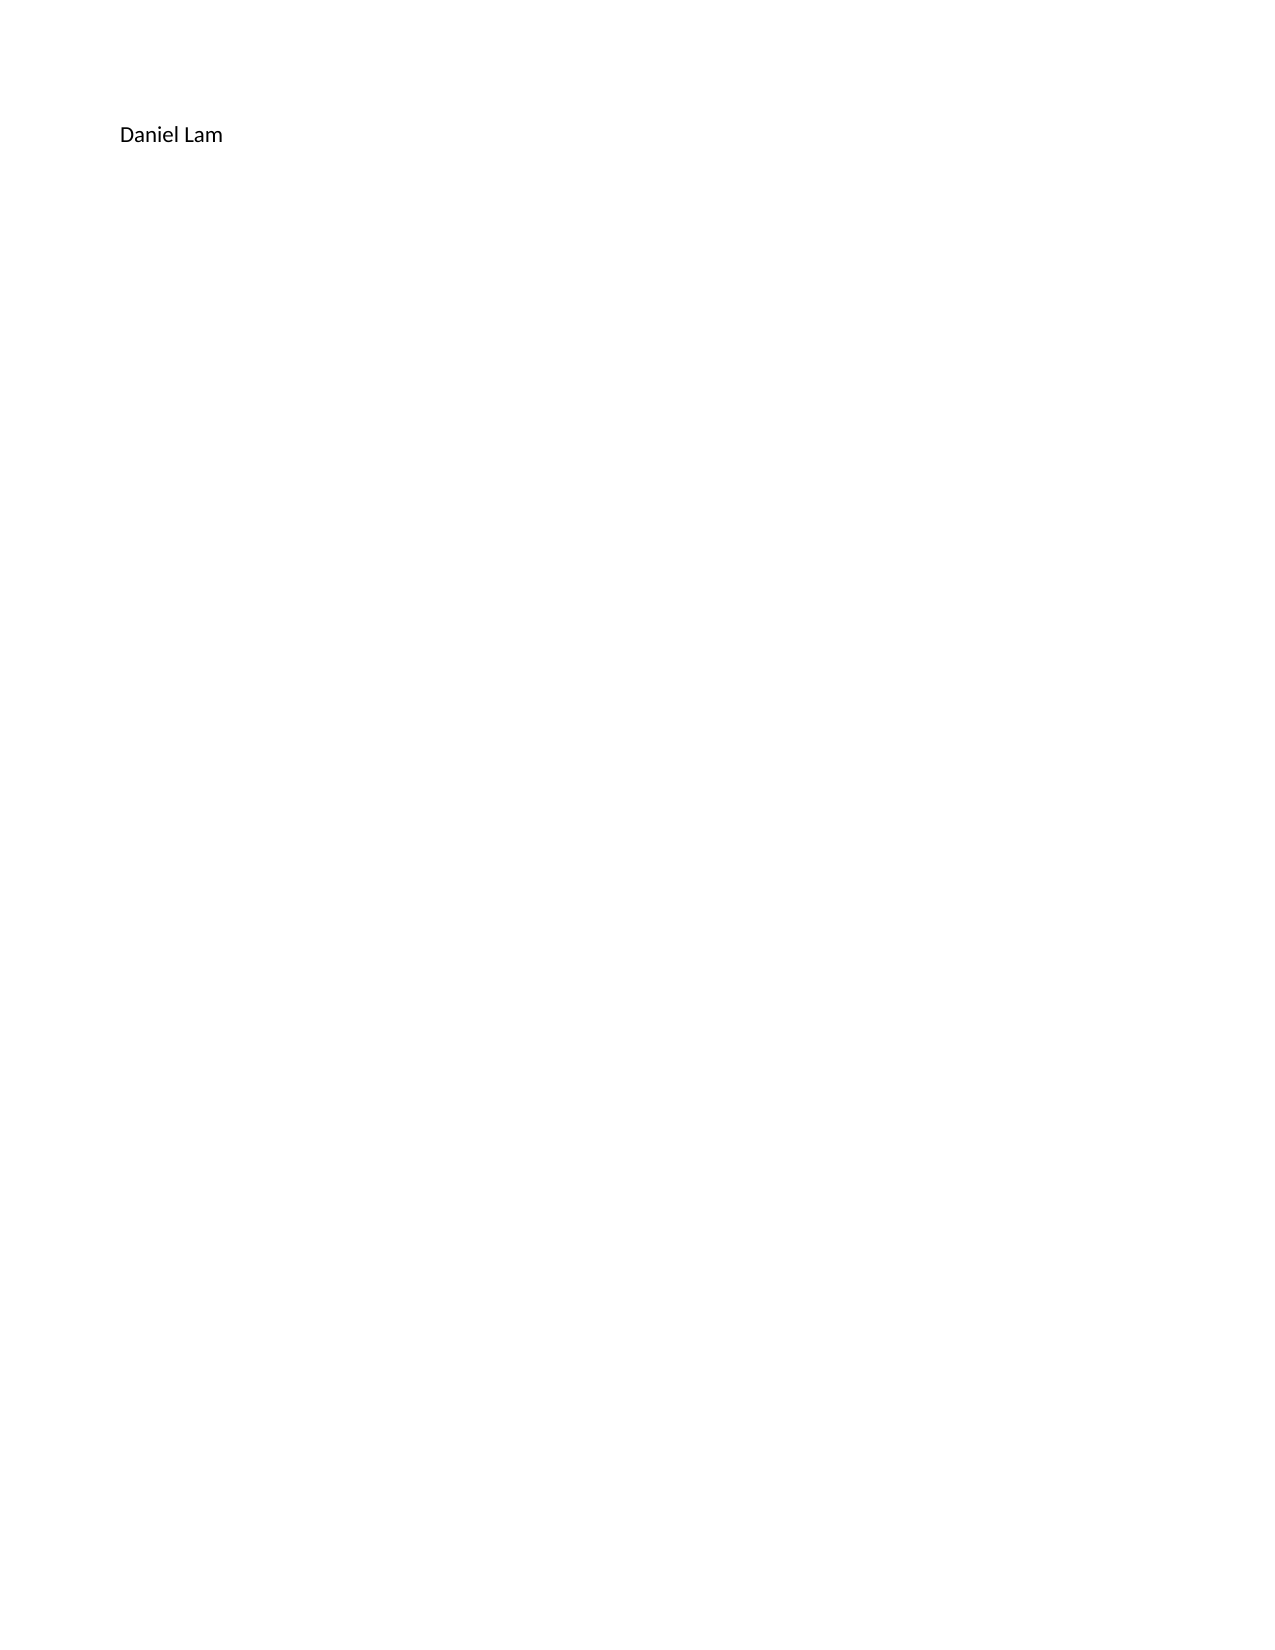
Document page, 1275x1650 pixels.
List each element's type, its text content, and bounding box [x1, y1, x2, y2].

text Daniel Lam [120, 120, 1162, 148]
